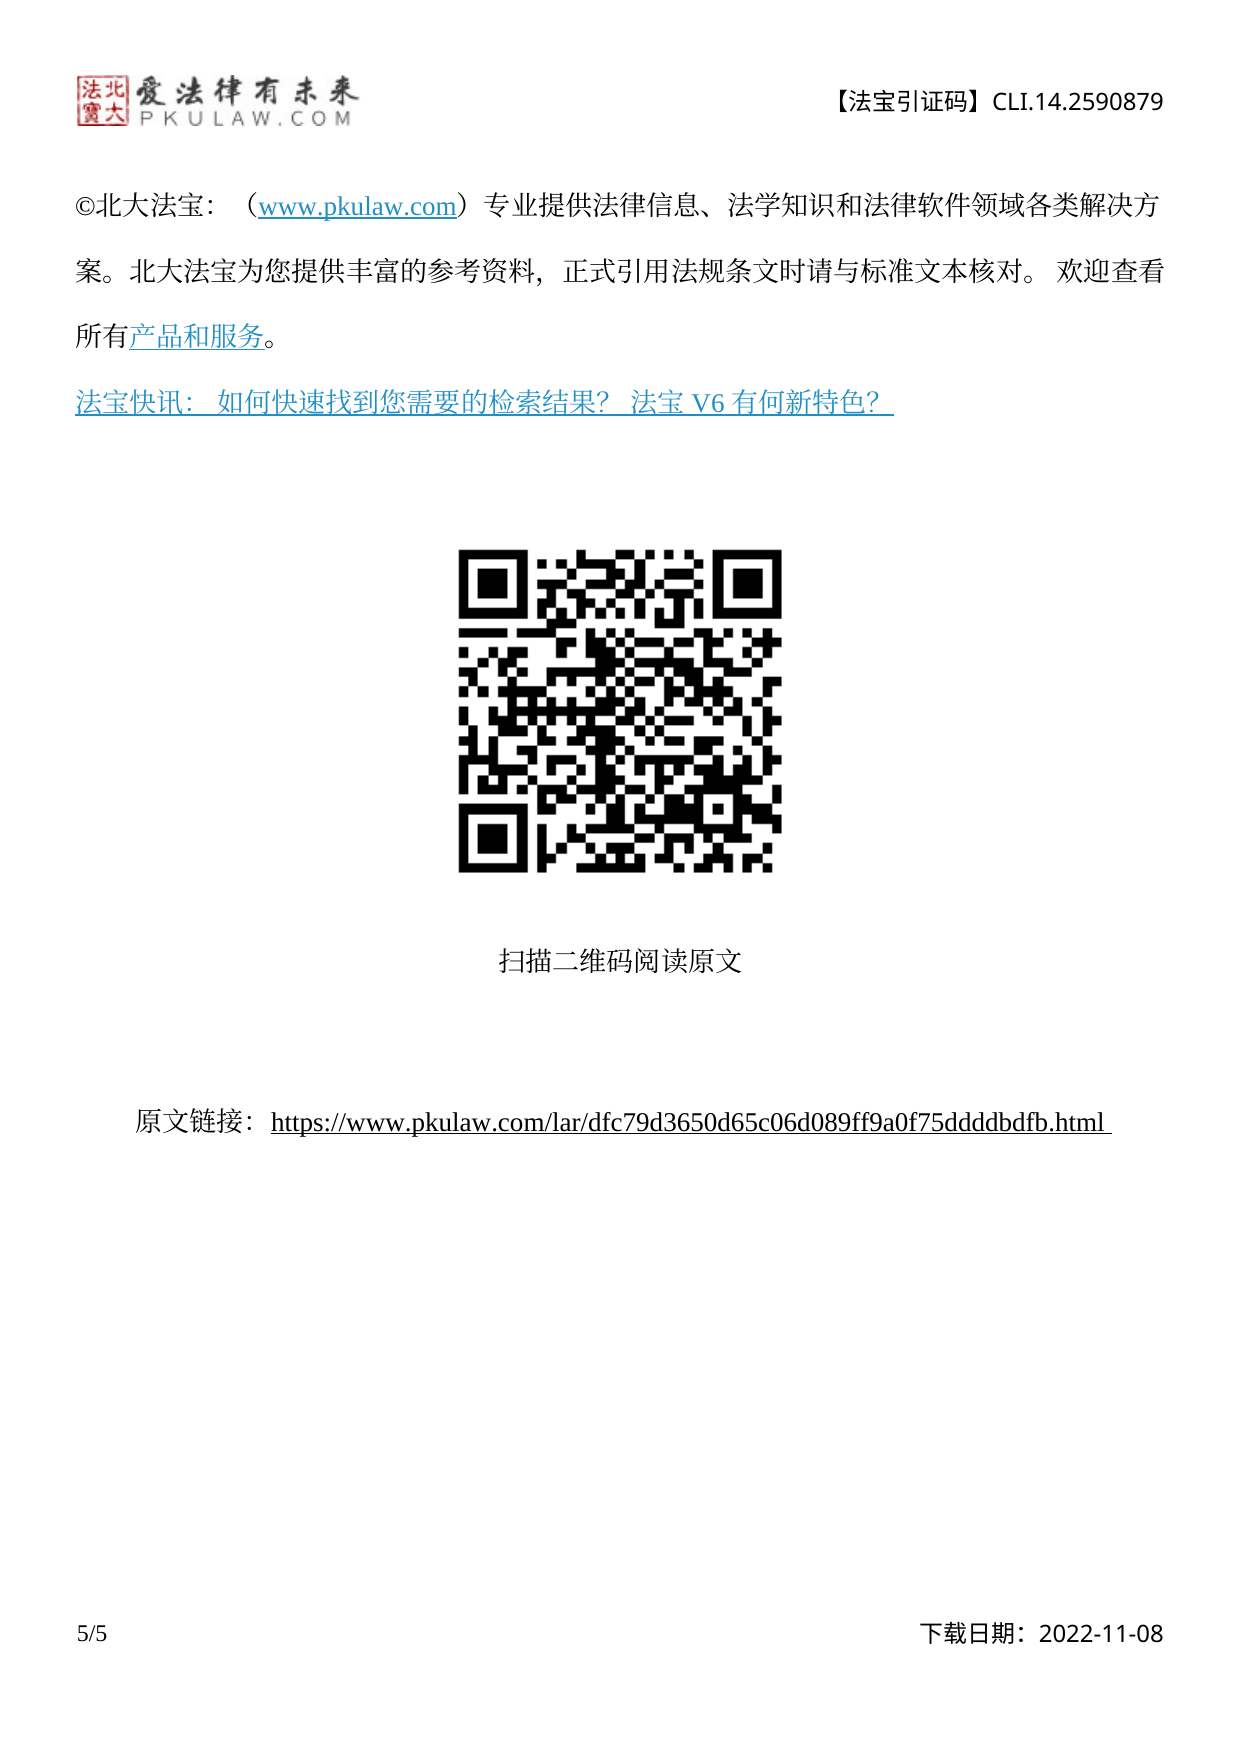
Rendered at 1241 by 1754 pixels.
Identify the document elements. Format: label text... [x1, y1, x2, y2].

picture [76, 75, 361, 126]
text 原文链接：https://www.pkulaw.com/lar/dfc79d3650d65c06d089ff9a0f75ddddbdfb.html [75, 1071, 1165, 1137]
text 扫描二维码阅读原文 [169, 912, 1071, 978]
picture [420, 511, 821, 912]
text ©北大法宝：（www.pkulaw.com）专业提供法律信息、法学知识和法律软件领域各类解决方案。北大法宝为您提供丰富的参考资料，正式引用法规条文时请与标准文本核对。 欢迎查看所有产品和服务。 法宝快讯： 如何快速找到您需要的检索结果？ 法宝 V6 有何新特色？ [75, 156, 1165, 418]
